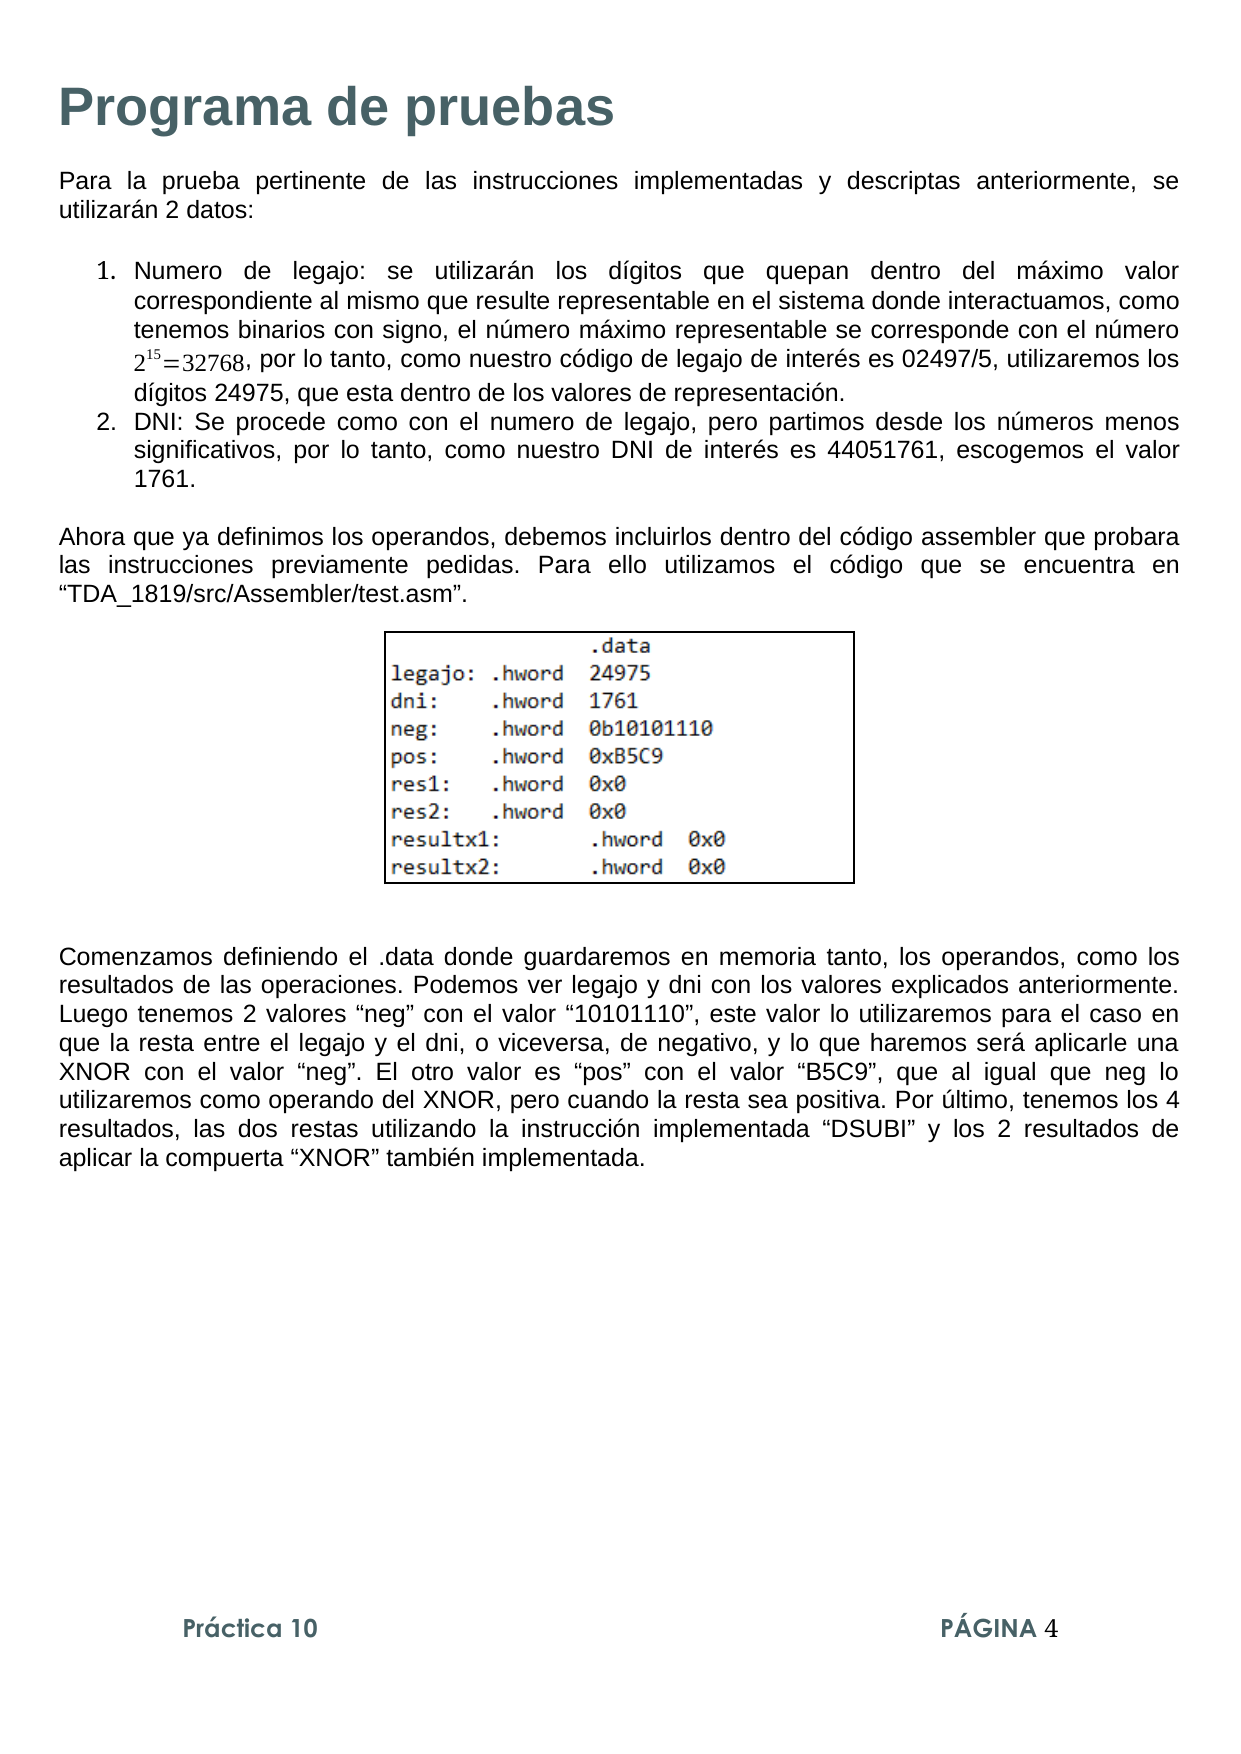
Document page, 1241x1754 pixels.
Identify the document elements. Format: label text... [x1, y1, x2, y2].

list DNI: Se procede como con el numero de legajo, pero partimos desde los números menos significativos, por lo tanto, como nuestro DNI de interés es 44051761, escogemos el valor 1761. [96, 407, 1182, 493]
picture [386, 633, 853, 882]
subtitle Programa de pruebas [58, 75, 1182, 137]
text Comenzamos definiendo el .data donde guardaremos en memoria tanto, los operandos, como los resultados de las operaciones. Podemos ver legajo y dni con los valores explicados anteriormente. Luego tenemos 2 valores “neg” con el valor “10101110”, este valor lo utilizaremos para el caso en que la resta entre el legajo y el dni, o viceversa, de negativo, y lo que haremos será aplicarle una XNOR con el valor “neg”. El otro valor es “pos” con el valor “B5C9”, que al igual que neg lo utilizaremos como operando del XNOR, pero cuando la resta sea positiva. Por último, tenemos los 4 resultados, las dos restas utilizando la instrucción implementada “DSUBI” y los 2 resultados de aplicar la compuerta “XNOR” también implementada. [58, 942, 1182, 1172]
text Ahora que ya definimos los operandos, debemos incluirlos dentro del código assembler que probara las instrucciones previamente pedidas. Para ello utilizamos el código que se encuentra en “TDA_1819/src/Assembler/test.asm”. [58, 522, 1182, 608]
list Numero de legajo: se utilizarán los dígitos que quepan dentro del máximo valor correspondiente al mismo que resulte representable en el sistema donde interactuamos, como tenemos binarios con signo, el número máximo representable se corresponde con el número , por lo tanto, como nuestro código de legajo de interés es 02497/5, utilizaremos los dígitos 24975, que esta dentro de los valores de representación. [96, 252, 1182, 407]
text Para la prueba pertinente de las instrucciones implementadas y descriptas anteriormente, se utilizarán 2 datos: [58, 166, 1182, 223]
